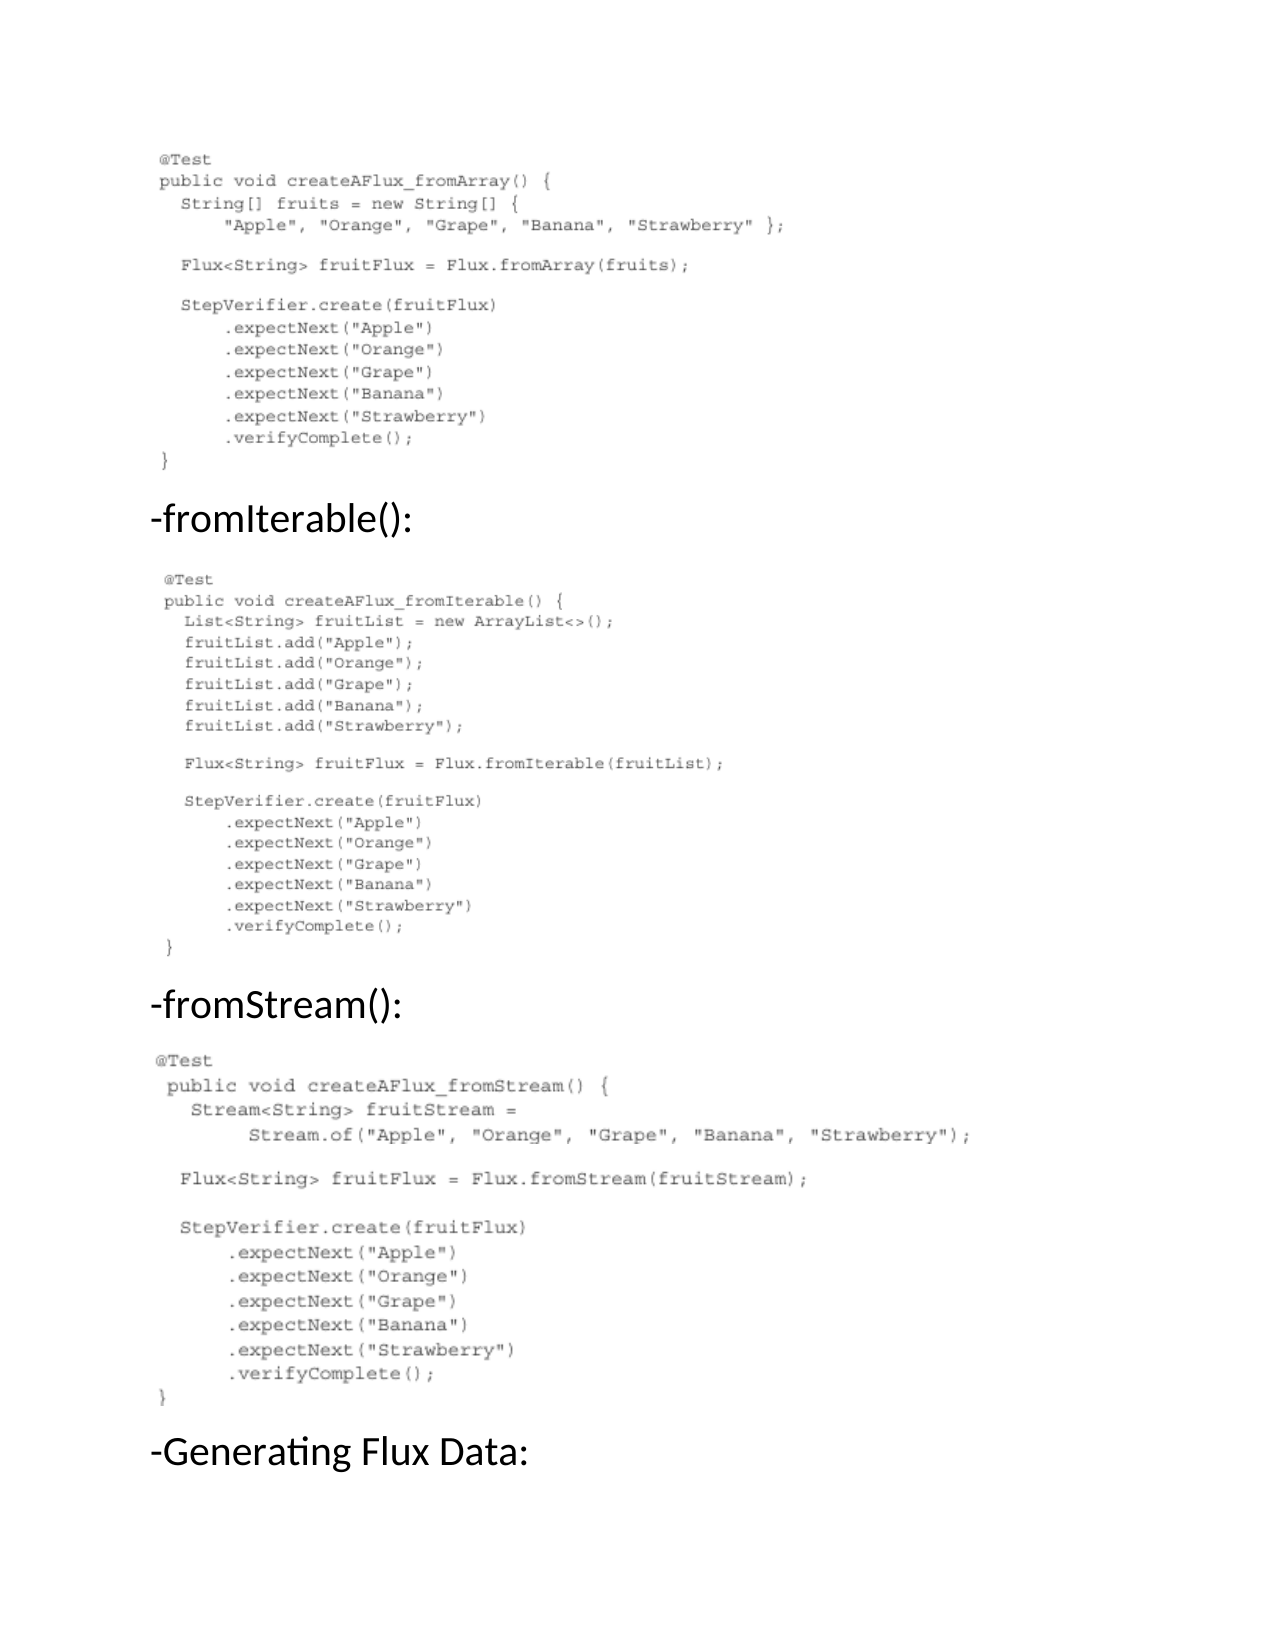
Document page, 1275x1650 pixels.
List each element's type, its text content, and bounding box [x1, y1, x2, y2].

picture [150, 1162, 808, 1406]
picture [150, 150, 785, 473]
picture [150, 1049, 971, 1144]
text -Generating Flux Data: [150, 1425, 1125, 1476]
text -fromIterable(): [150, 492, 1125, 543]
picture [150, 563, 723, 959]
text -fromStream(): [150, 978, 1125, 1029]
